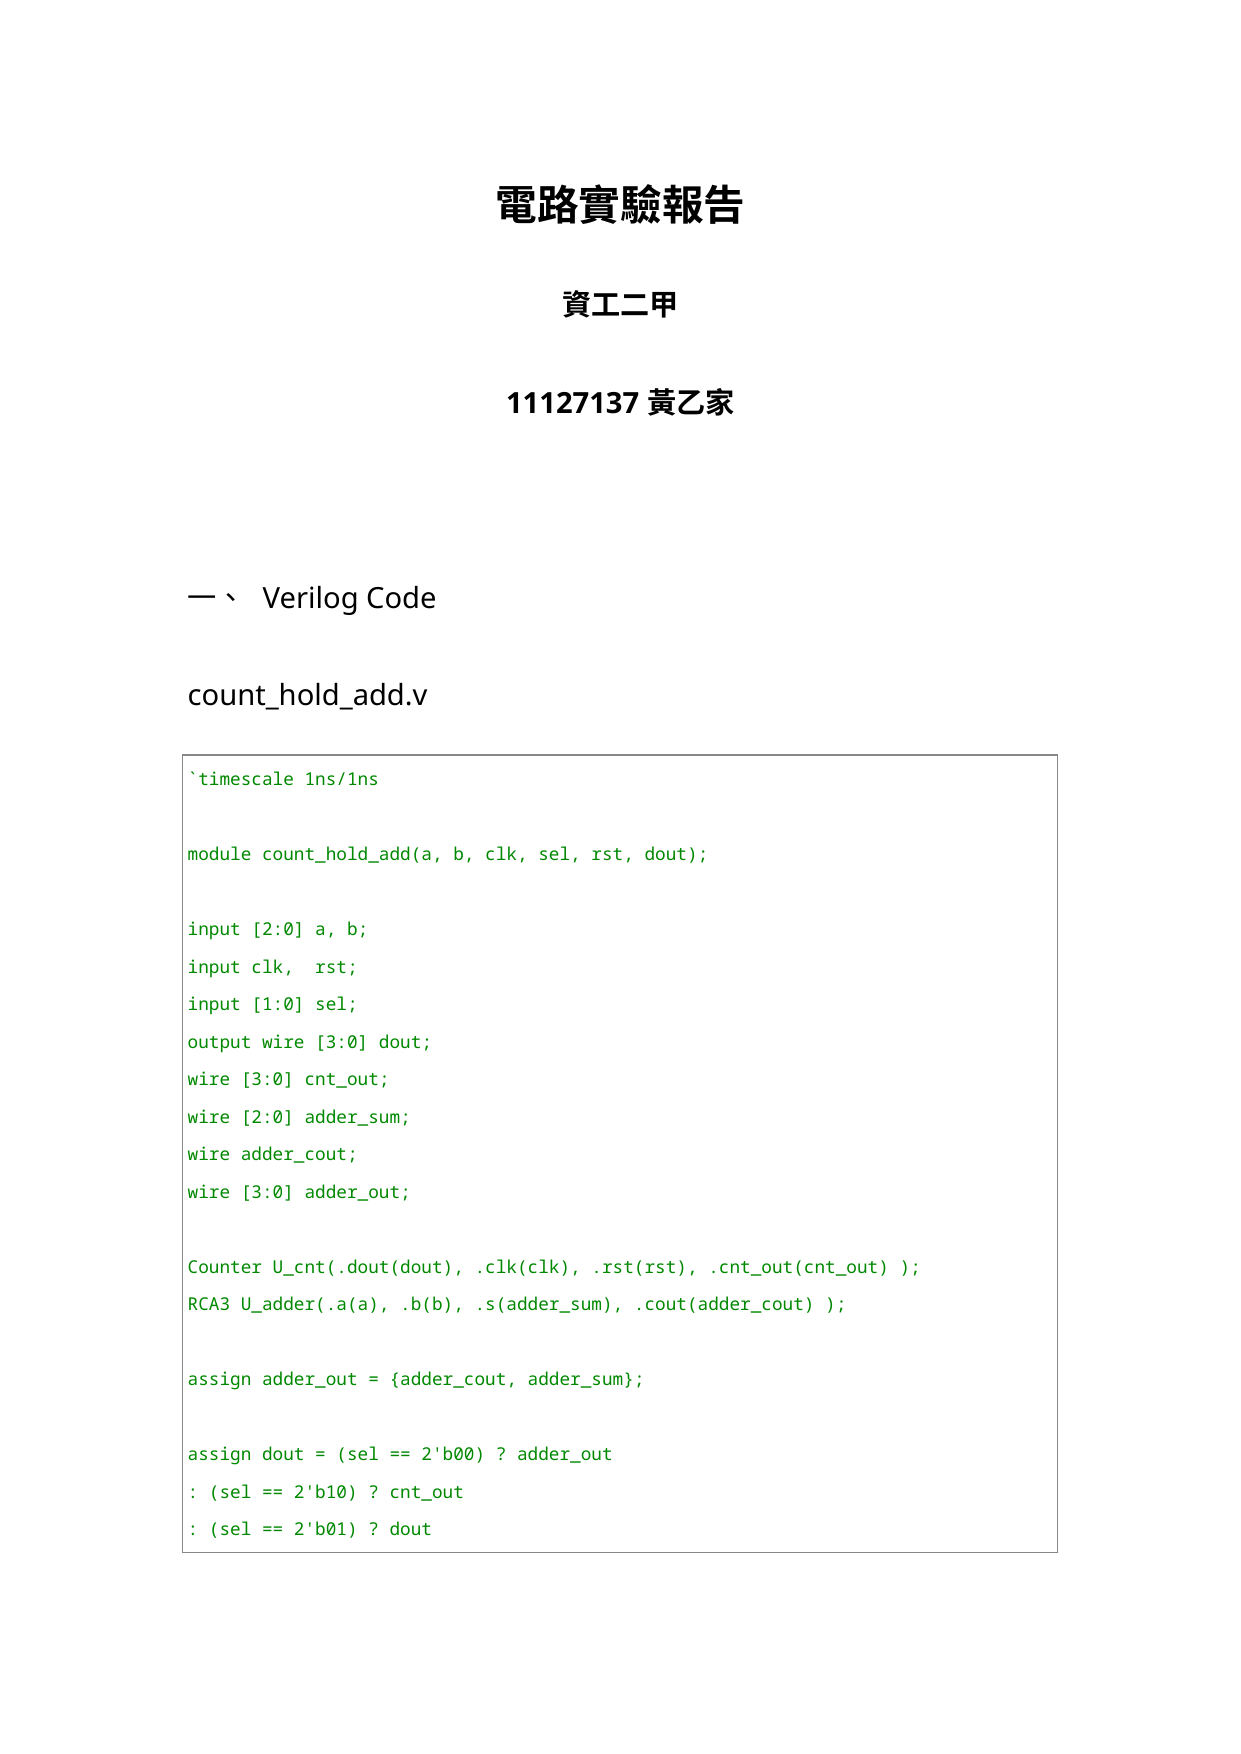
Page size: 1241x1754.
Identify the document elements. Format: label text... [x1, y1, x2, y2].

text input [1:0] sel; [187, 985, 1053, 1022]
text 資工二甲 [187, 265, 1053, 340]
text count_hold_add.v [187, 657, 1053, 732]
text wire adder_cout; [187, 1135, 1053, 1172]
text module count_hold_add(a, b, clk, sel, rst, dout); [187, 835, 1053, 872]
text Counter U_cnt(.dout(dout), .clk(clk), .rst(rst), .cnt_out(cnt_out) ); [187, 1247, 1053, 1285]
text RCA3 U_adder(.a(a), .b(b), .s(adder_sum), .cout(adder_cout) ); [187, 1285, 1053, 1322]
text 11127137 黃乙家 [187, 363, 1053, 438]
text output wire [3:0] dout; [187, 1022, 1053, 1060]
list Verilog Code [187, 559, 1053, 634]
text assign dout = (sel == 2'b00) ? adder_out [187, 1435, 1053, 1472]
text input clk, rst; [187, 947, 1053, 985]
text wire [2:0] adder_sum; [187, 1097, 1053, 1135]
text `timescale 1ns/1ns [183, 756, 1057, 797]
text assign adder_out = {adder_cout, adder_sum}; [187, 1360, 1053, 1397]
text input [2:0] a, b; [187, 910, 1053, 947]
text : (sel == 2'b10) ? cnt_out [187, 1472, 1053, 1504]
text wire [3:0] cnt_out; [187, 1060, 1053, 1097]
text wire [3:0] adder_out; [187, 1172, 1053, 1210]
text : (sel == 2'b01) ? dout [183, 1504, 1057, 1552]
text 電路實驗報告 [187, 164, 1053, 239]
